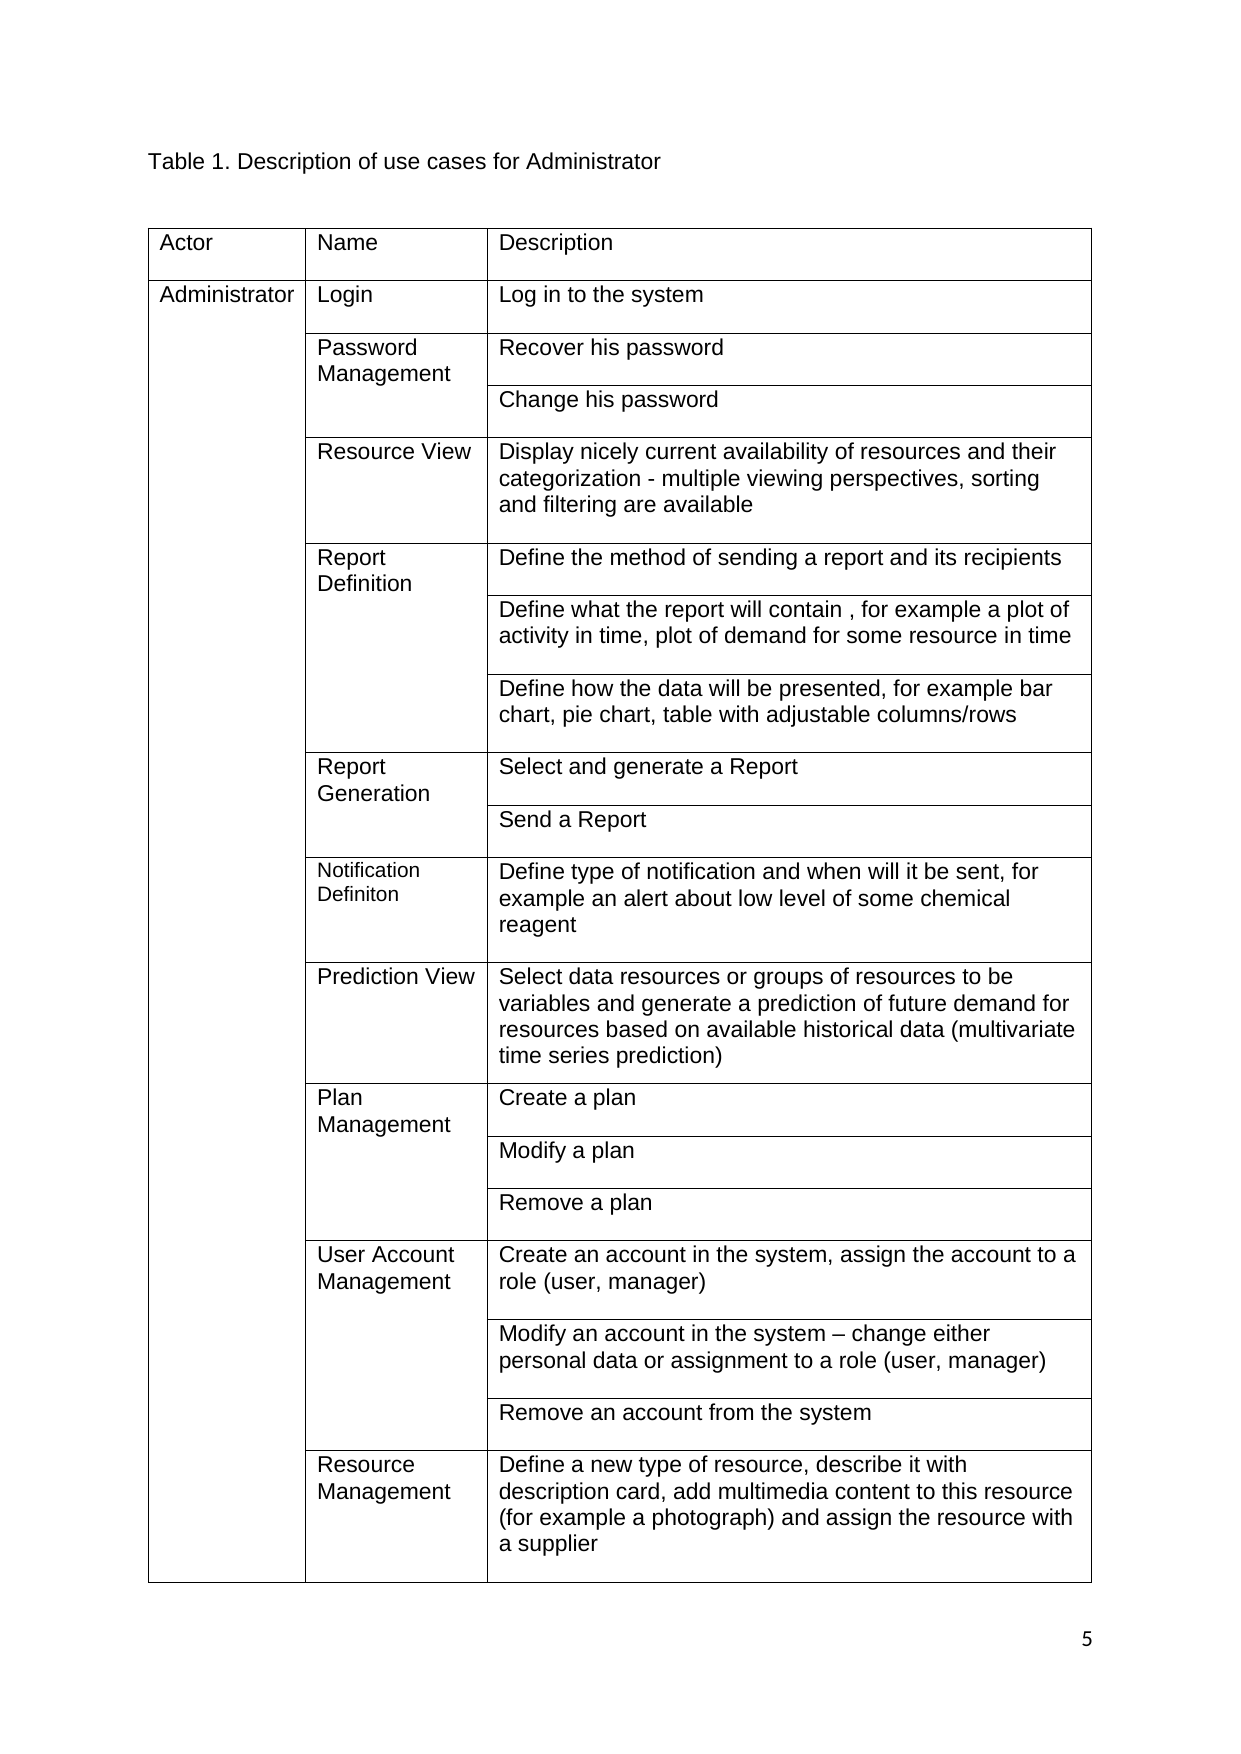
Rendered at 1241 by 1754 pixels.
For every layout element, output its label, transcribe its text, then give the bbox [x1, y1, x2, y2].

table_cell Remove an account from the system [488, 1399, 1091, 1450]
table_cell Report Definition [306, 544, 487, 752]
table_cell Modify an account in the system – change either personal data or assignment to a role (user, manager) [488, 1320, 1091, 1398]
table_cell Define the method of sending a report and its recipients [488, 544, 1091, 595]
table_cell Resource View [306, 438, 487, 542]
table_cell Define type of notification and when will it be sent, for example an alert about low level of some chemical reagent [488, 858, 1091, 962]
table_header Actor [149, 229, 305, 280]
text Table 1. Description of use cases for Administrator [148, 148, 1093, 174]
table_cell Report Generation [306, 753, 487, 857]
table_cell Select and generate a Report [488, 753, 1091, 805]
table_cell Send a Report [488, 806, 1091, 857]
table_cell Recover his password [488, 334, 1091, 385]
table_cell Create a plan [488, 1084, 1091, 1136]
table_cell Define how the data will be presented, for example bar chart, pie chart, table with adjustable columns/rows [488, 675, 1091, 752]
table_cell Password Management [306, 334, 487, 437]
table_cell Log in to the system [488, 281, 1091, 332]
table_header Description [488, 229, 1091, 280]
table_cell Modify a plan [488, 1137, 1091, 1188]
table_cell User Account Management [306, 1241, 487, 1450]
table_cell Create an account in the system, assign the account to a role (user, manager) [488, 1241, 1091, 1319]
table_cell Prediction View [306, 963, 487, 1083]
table_cell Change his password [488, 386, 1091, 437]
table_cell Resource Management [306, 1451, 487, 1582]
table_cell Login [306, 281, 487, 332]
table_header Name [306, 229, 487, 280]
table_cell Define a new type of resource, describe it with description card, add multimedia content to this resource (for example a photograph) and assign the resource with a supplier [488, 1451, 1091, 1582]
table_cell Define what the report will contain , for example a plot of activity in time, plot of demand for some resource in time [488, 596, 1091, 673]
table_cell Remove a plan [488, 1189, 1091, 1240]
table_cell Notification Definiton [306, 858, 487, 962]
table_cell Administrator [149, 281, 305, 1582]
table_cell Plan Management [306, 1084, 487, 1240]
table_cell Select data resources or groups of resources to be variables and generate a prediction of future demand for resources based on available historical data (multivariate time series prediction) [488, 963, 1091, 1083]
table_cell Display nicely current availability of resources and their categorization - multiple viewing perspectives, sorting and filtering are available [488, 438, 1091, 542]
